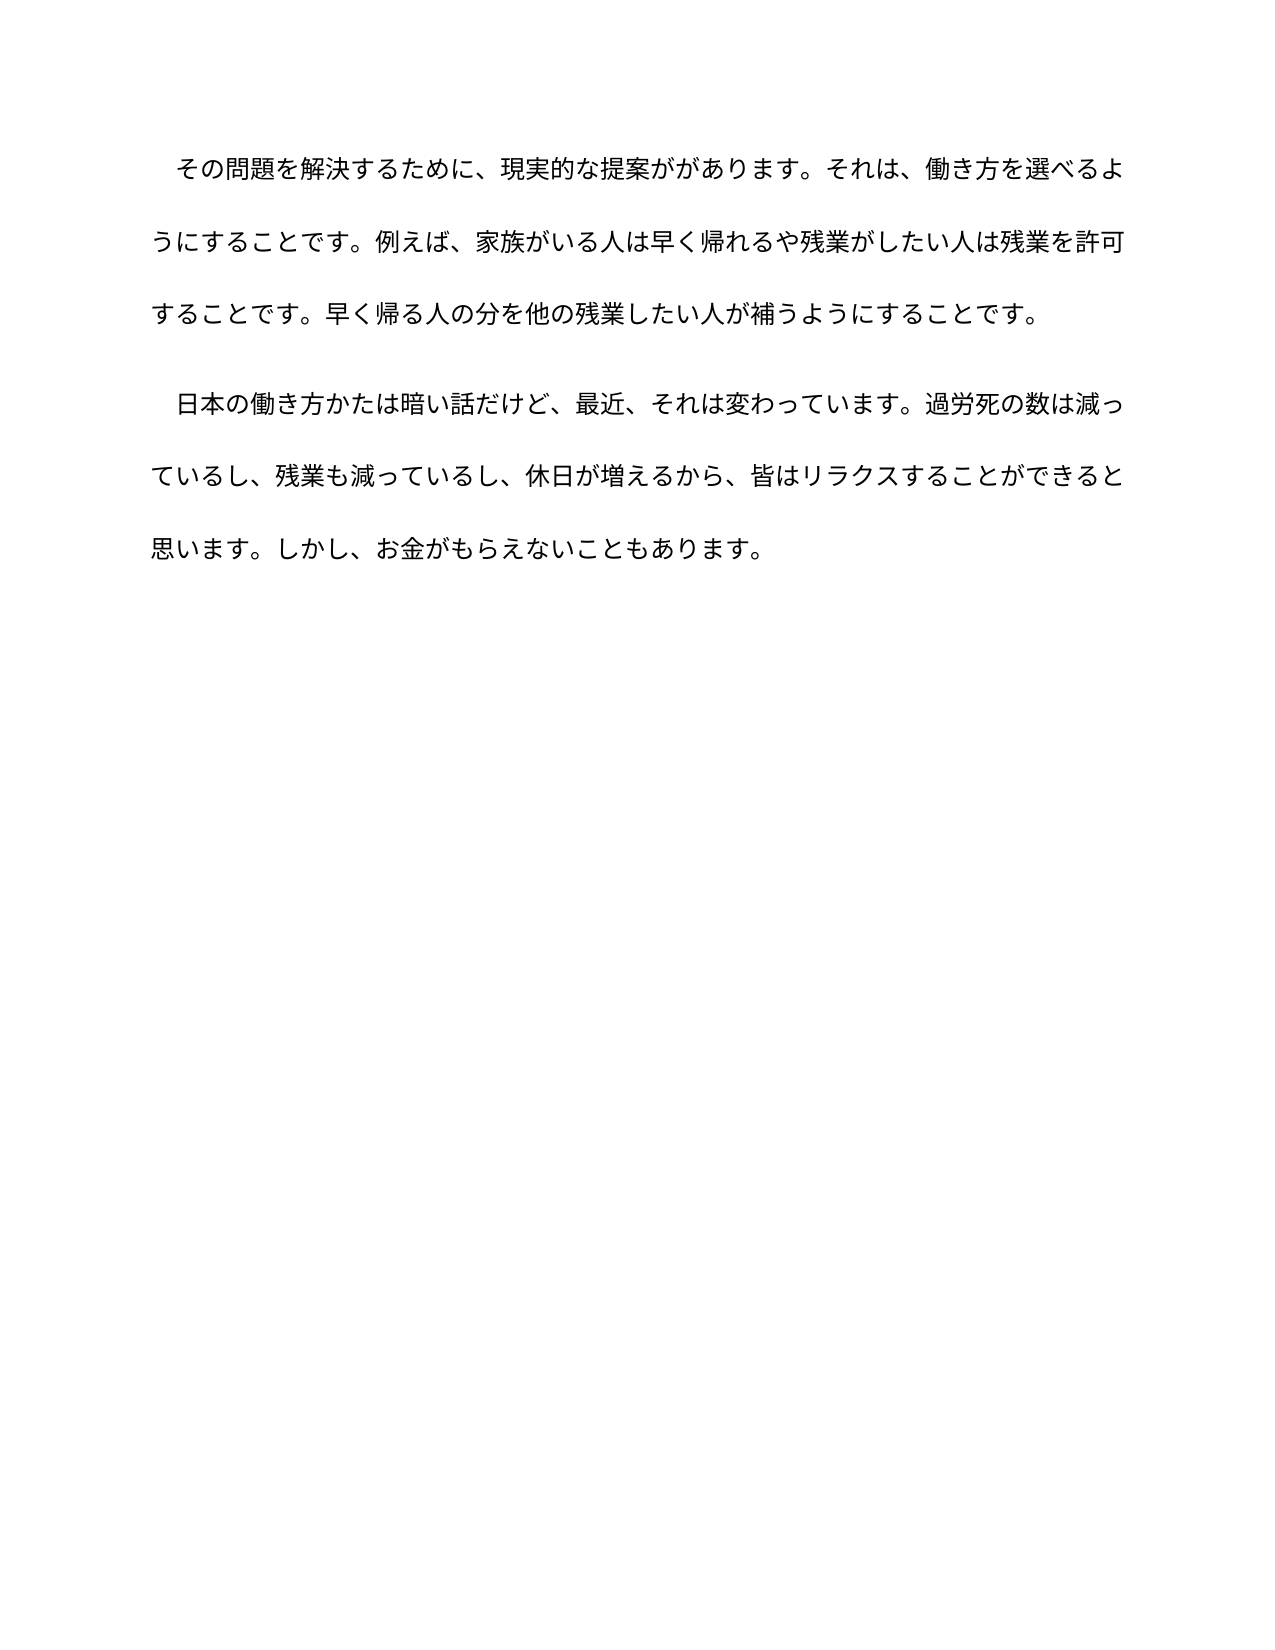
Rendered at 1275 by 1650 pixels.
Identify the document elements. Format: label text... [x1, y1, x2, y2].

text 日本の働き方かたは暗い話だけど、最近、それは変わっています。過労死の数は減っているし、残業も減っているし、休日が増えるから、皆はリラクスすることができると思います。しかし、お金がもらえないこともあります。 [150, 384, 1125, 565]
text その問題を解決するために、現実的な提案ががあります。それは、働き方を選べるようにすることです。例えば、家族がいる人は早く帰れるや残業がしたい人は残業を許可することです。早く帰る人の分を他の残業したい人が補うようにすることです。 [150, 150, 1125, 331]
